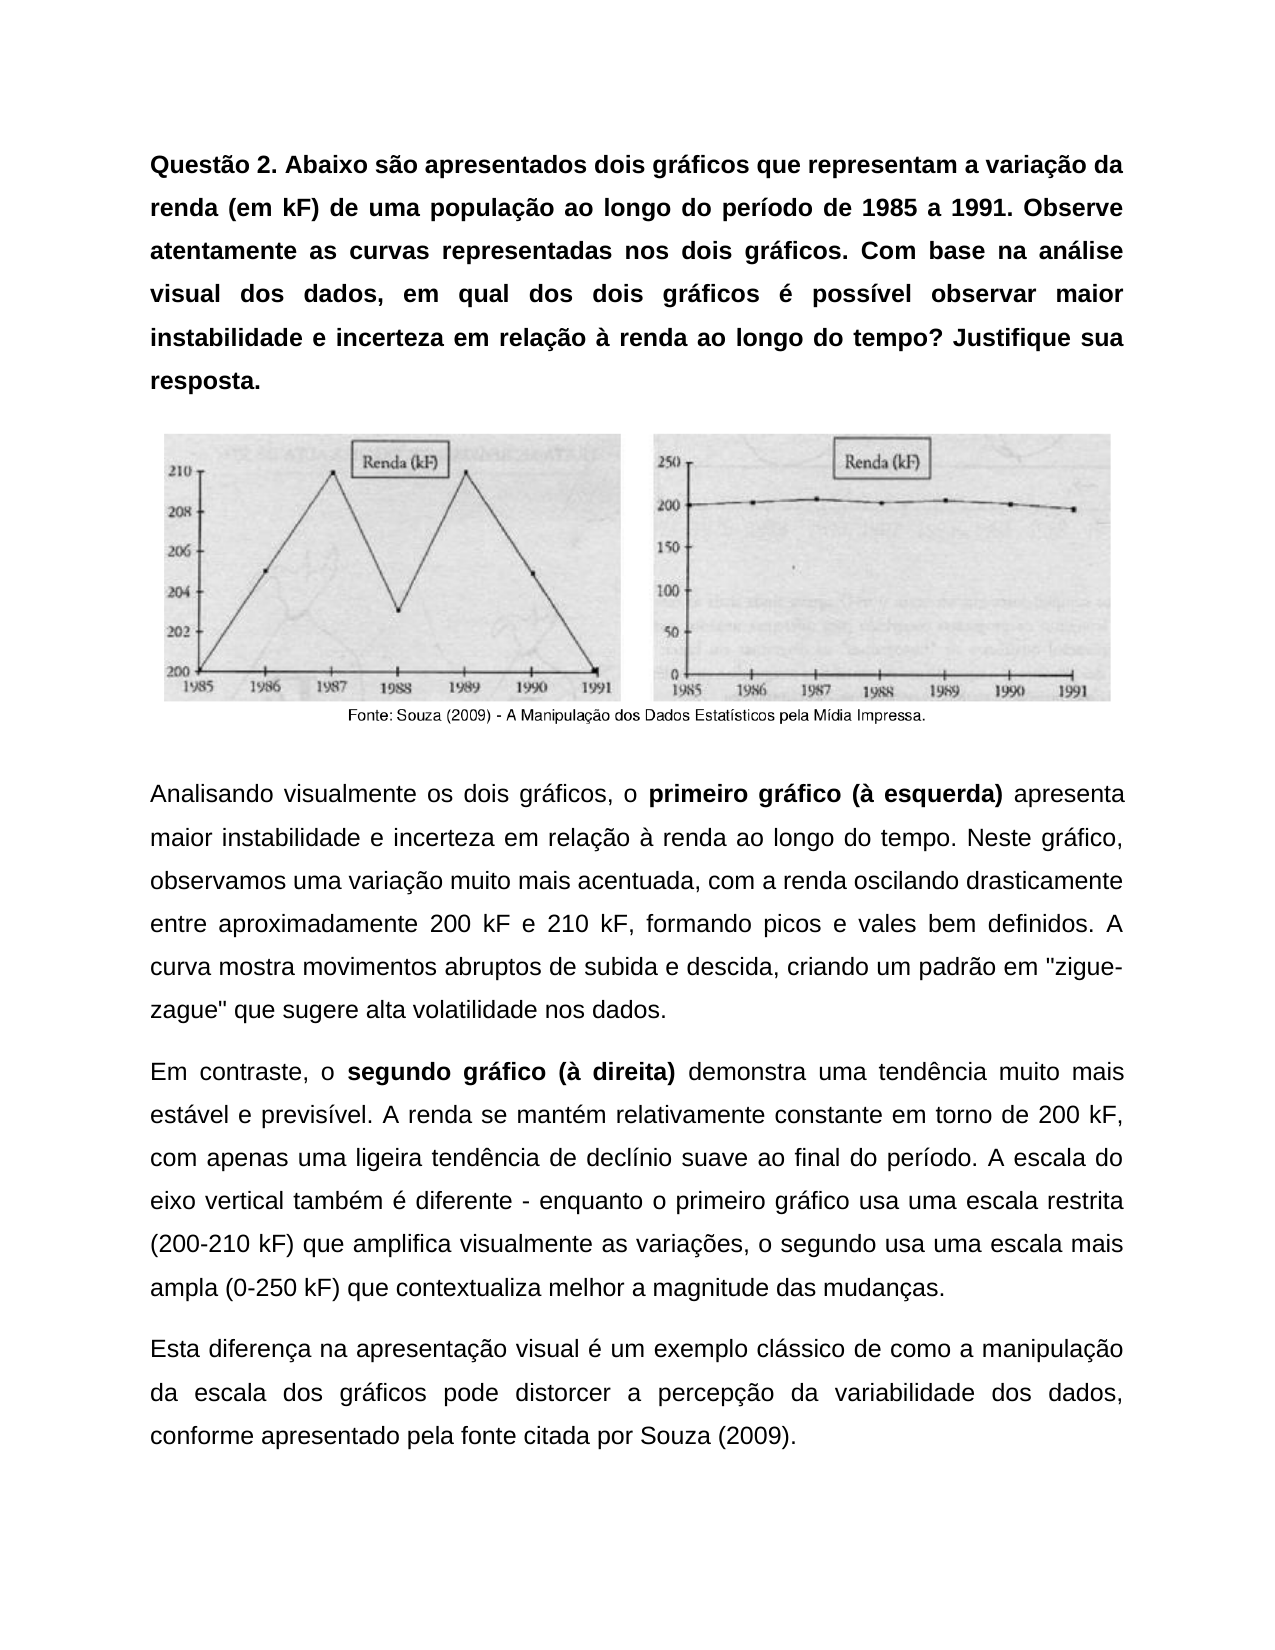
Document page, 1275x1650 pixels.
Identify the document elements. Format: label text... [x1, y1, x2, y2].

text Questão 2. Abaixo são apresentados dois gráficos que representam a variação da renda (em kF) de uma população ao longo do período de 1985 a 1991. Observe atentamente as curvas representadas nos dois gráficos. Com base na análise visual dos dados, em qual dos dois gráficos é possível observar maior instabilidade e incerteza em relação à renda ao longo do tempo? Justifique sua resposta. [150, 150, 1125, 394]
text Em contraste, o segundo gráfico (à direita) demonstra uma tendência muito mais estável e previsível. A renda se mantém relativamente constante em torno de 200 kF, com apenas uma ligeira tendência de declínio suave ao final do período. A escala do eixo vertical também é diferente - enquanto o primeiro gráfico usa uma escala restrita (200-210 kF) que amplifica visualmente as variações, o segundo usa uma escala mais ampla (0-250 kF) que contextualiza melhor a magnitude das mudanças. [150, 1057, 1125, 1301]
picture [150, 427, 1125, 732]
text Analisando visualmente os dois gráficos, o primeiro gráfico (à esquerda) apresenta maior instabilidade e incerteza em relação à renda ao longo do tempo. Neste gráfico, observamos uma variação muito mais acentuada, com a renda oscilando drasticamente entre aproximadamente 200 kF e 210 kF, formando picos e vales bem definidos. A curva mostra movimentos abruptos de subida e descida, criando um padrão em "zigue-zague" que sugere alta volatilidade nos dados. [150, 732, 1125, 1024]
text Esta diferença na apresentação visual é um exemplo clássico de como a manipulação da escala dos gráficos pode distorcer a percepção da variabilidade dos dados, conforme apresentado pela fonte citada por Souza (2009). [150, 1334, 1125, 1449]
